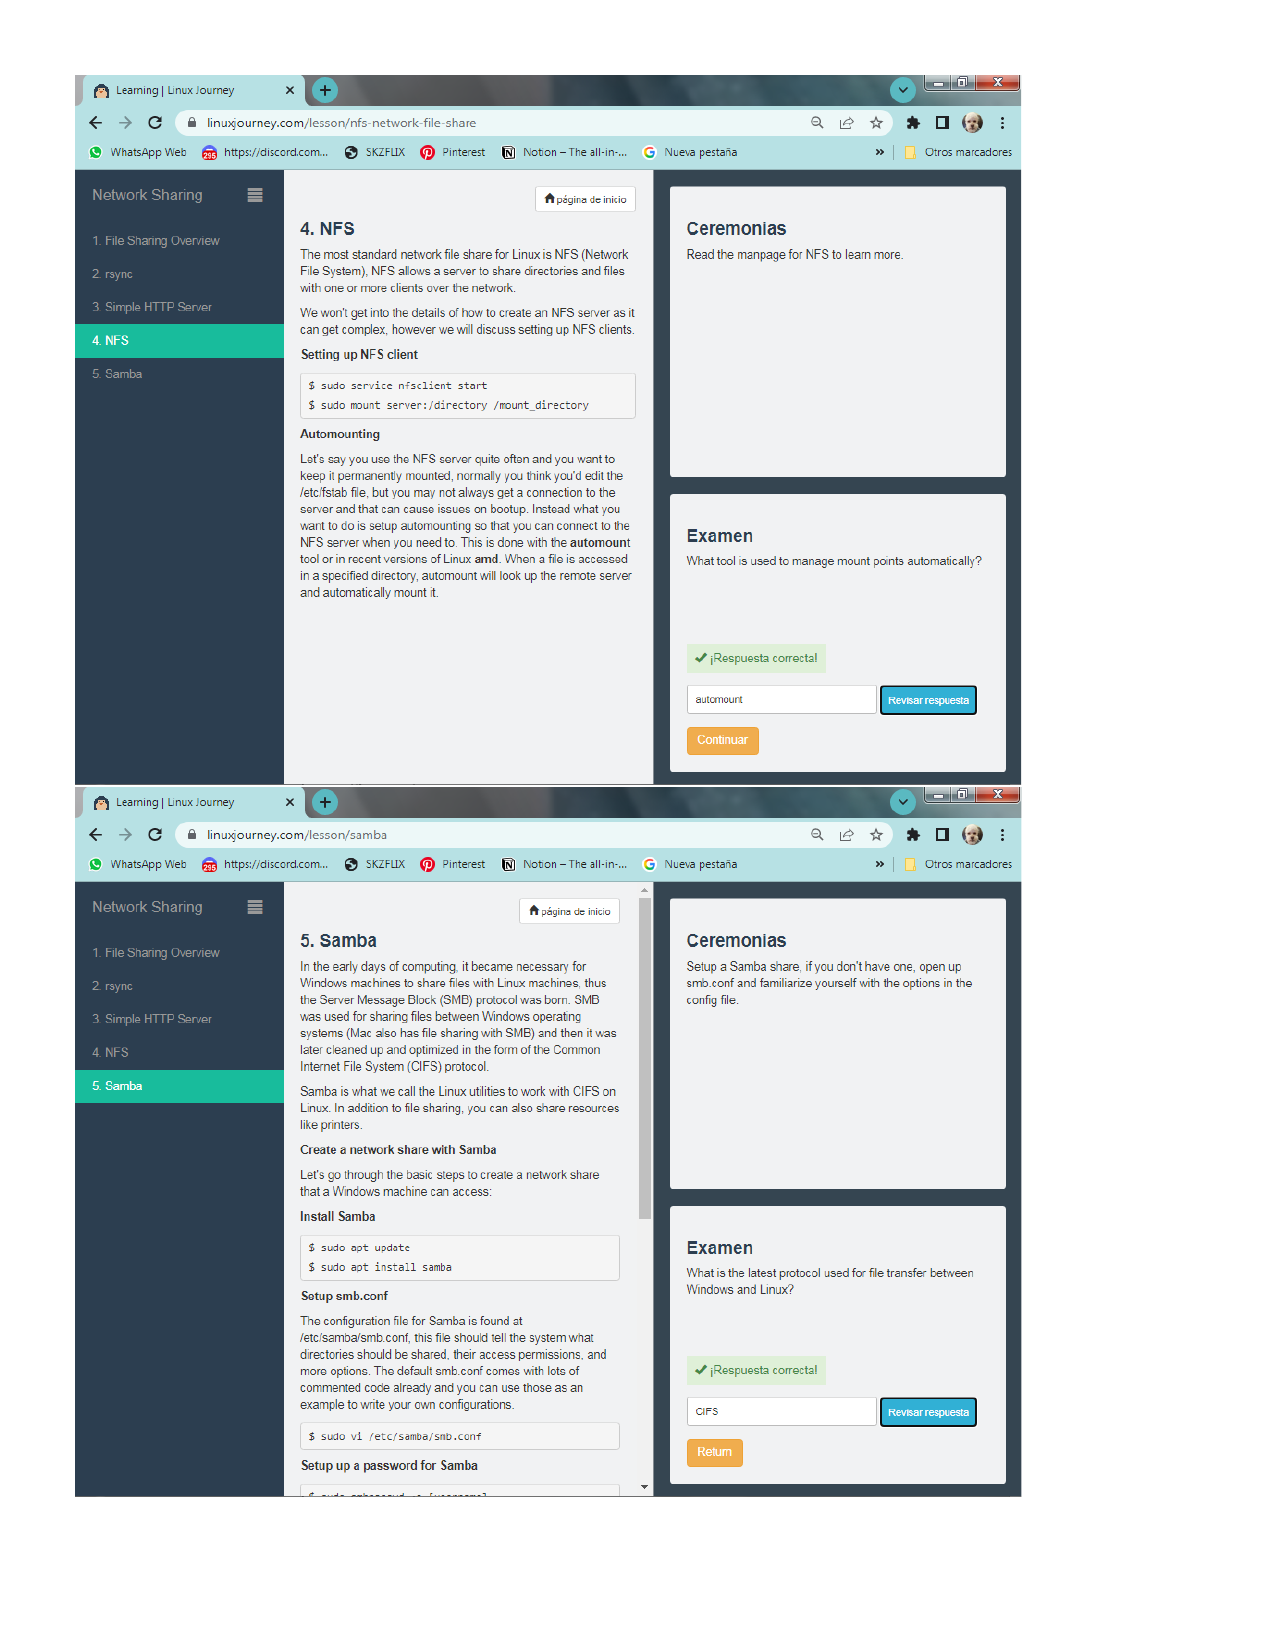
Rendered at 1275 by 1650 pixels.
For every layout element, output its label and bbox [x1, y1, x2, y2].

picture [75, 787, 1022, 1497]
picture [75, 75, 1022, 785]
